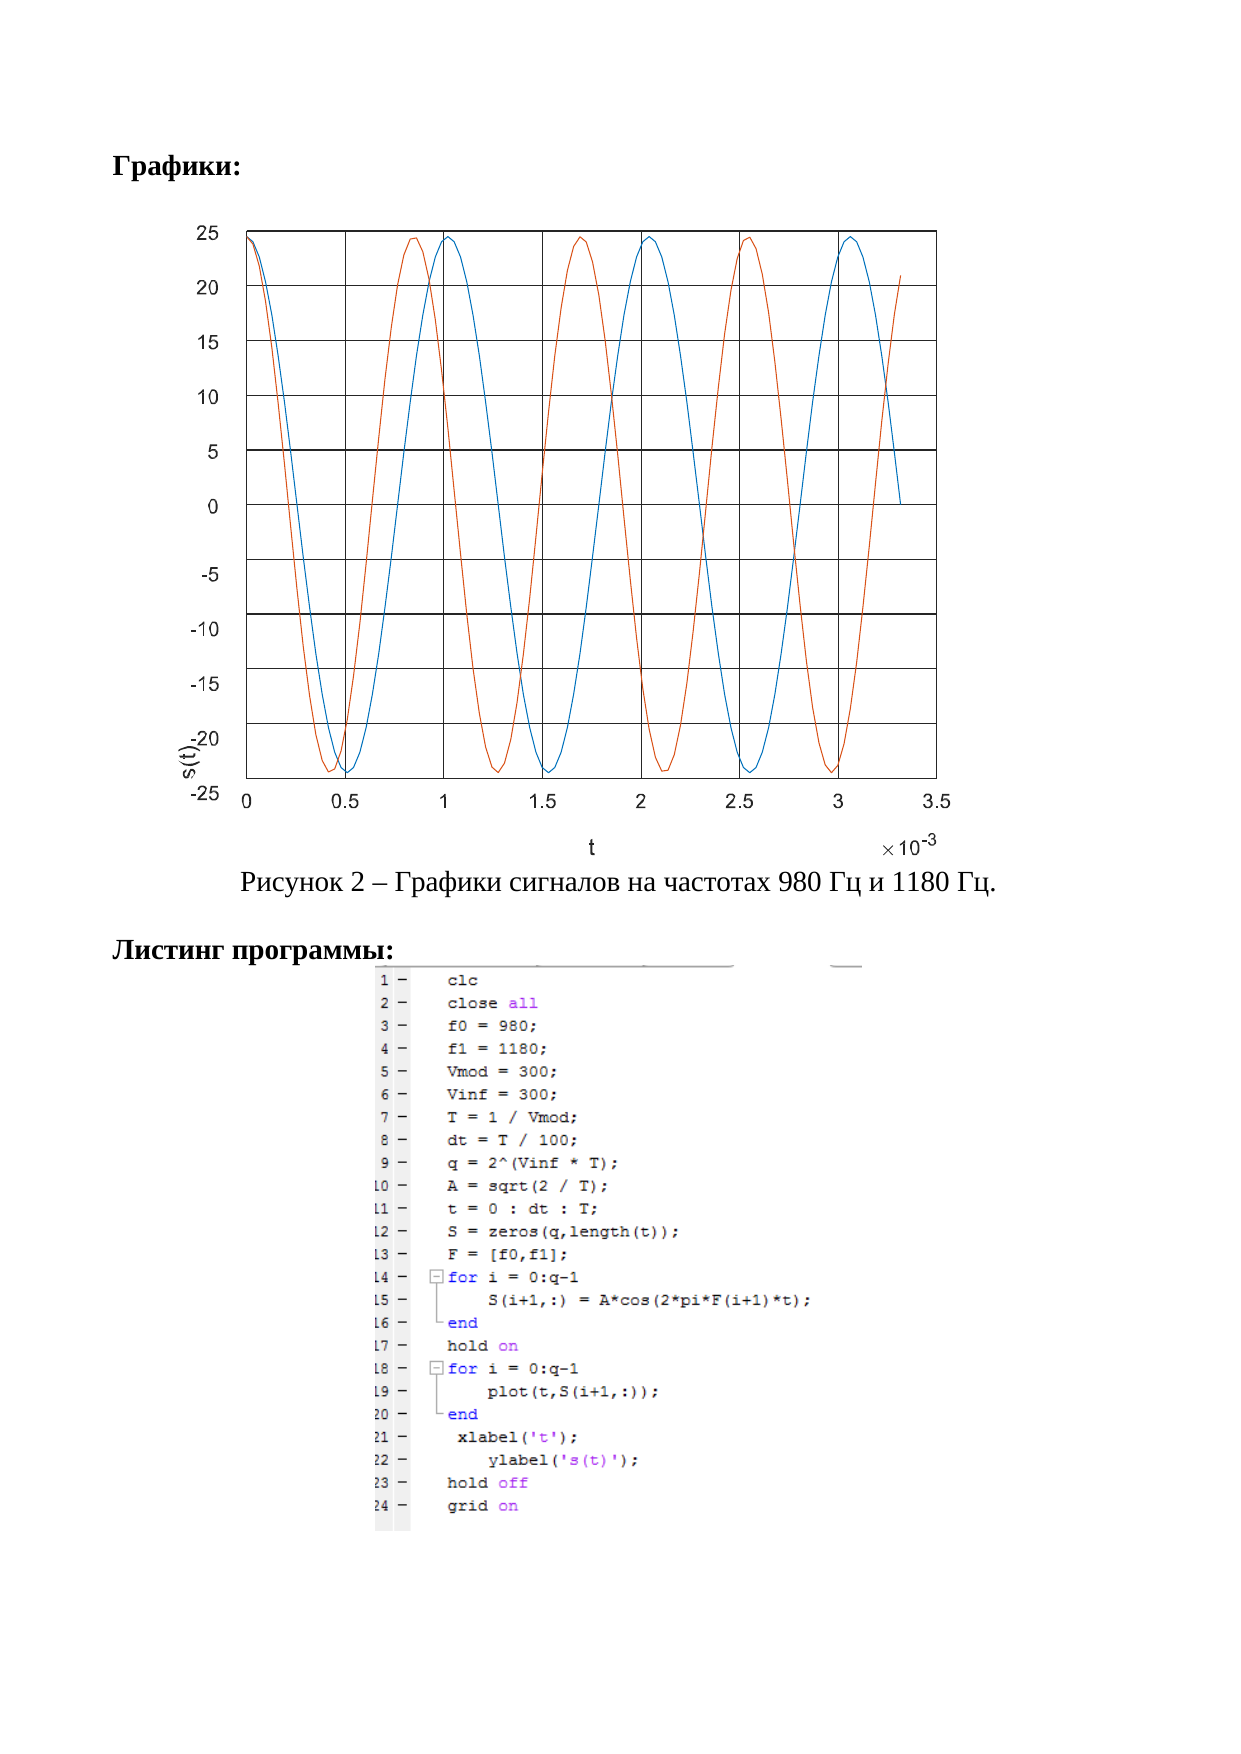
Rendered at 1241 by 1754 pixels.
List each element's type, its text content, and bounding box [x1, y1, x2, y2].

subtitle Графики: [112, 148, 1065, 182]
picture [375, 965, 862, 1531]
subtitle Листинг программы: [112, 932, 1065, 966]
text Рисунок 2 – Графики сигналов на частотах 980 Гц и 1180 Гц. [240, 864, 1065, 898]
